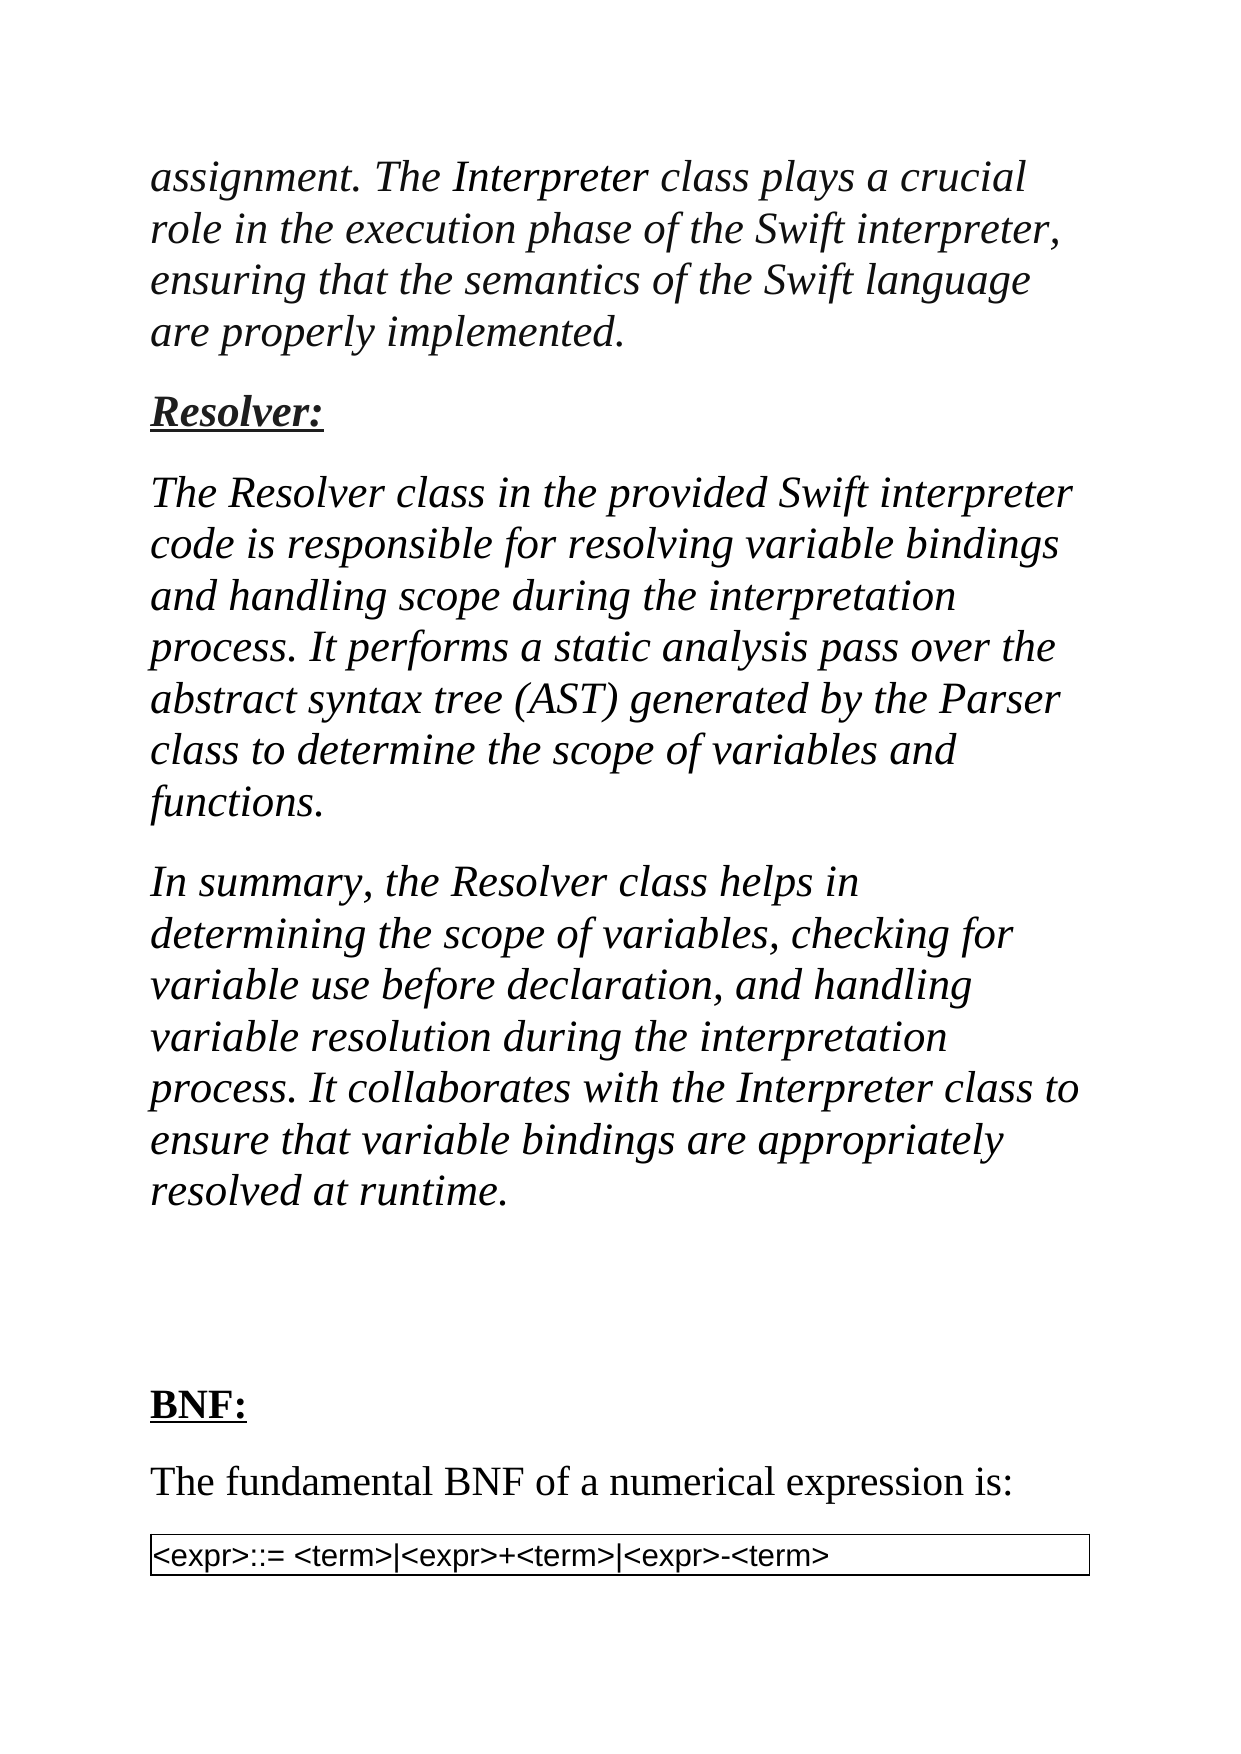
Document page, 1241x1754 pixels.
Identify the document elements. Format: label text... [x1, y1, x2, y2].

text The fundamental BNF of a numerical expression is: [150, 1456, 1090, 1504]
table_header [152, 1535, 1089, 1574]
text The Resolver class in the provided Swift interpreter code is responsible for resolving variable bindings and handling scope during the interpretation process. It performs a static analysis pass over the abstract syntax tree (AST) generated by the Parser class to determine the scope of variables and functions. [150, 466, 1090, 826]
text In summary, the Resolver class helps in determining the scope of variables, checking for variable use before declaration, and handling variable resolution during the interpretation process. It collaborates with the Interpreter class to ensure that variable bindings are appropriately resolved at runtime. [150, 855, 1090, 1215]
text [150, 150, 1090, 356]
text BNF: [150, 1379, 1090, 1427]
text Resolver: [150, 385, 1090, 436]
